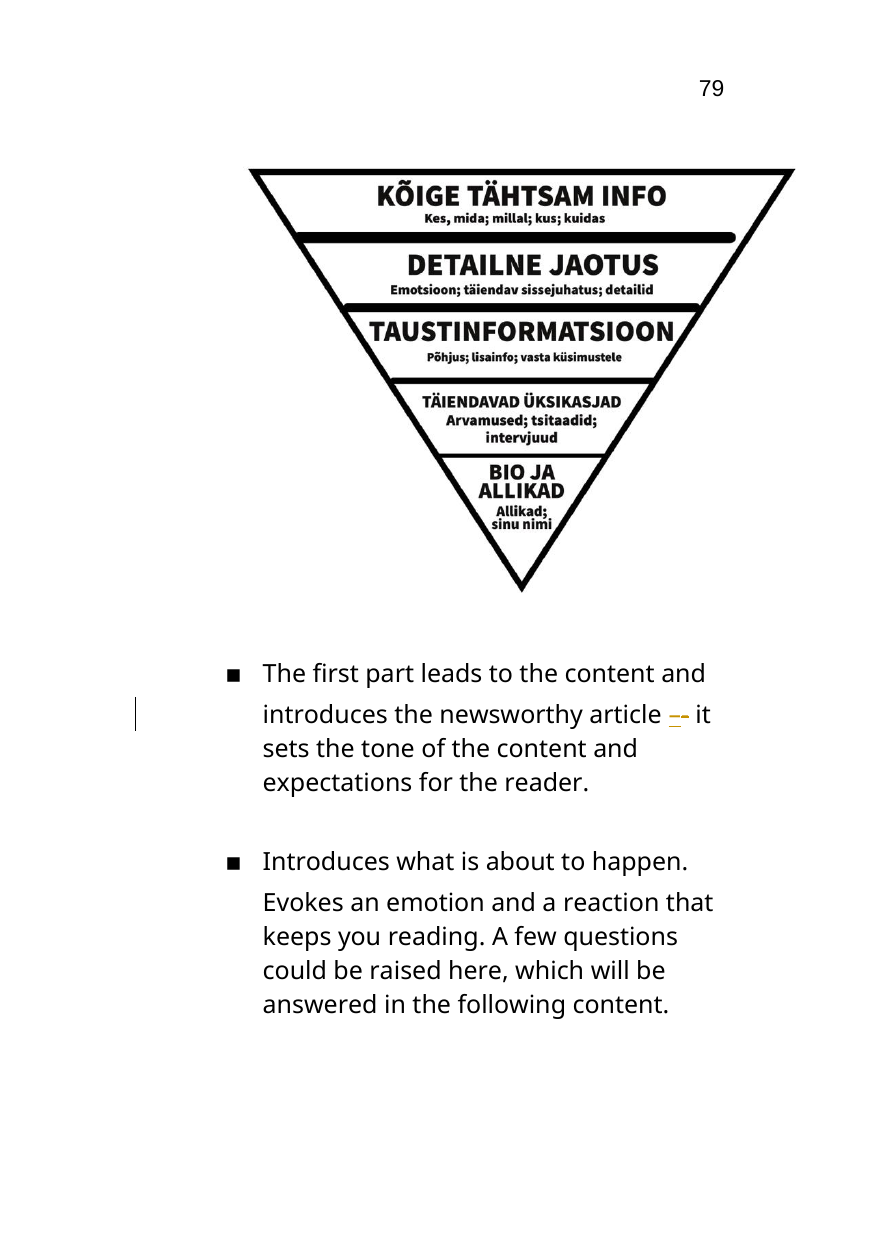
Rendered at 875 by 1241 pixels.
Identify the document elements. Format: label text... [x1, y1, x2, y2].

picture [150, 150, 843, 612]
list Introduces what is about to happen. Evokes an emotion and a reaction that keeps you reading. A few questions could be raised here, which will be answered in the following content. [225, 833, 724, 1021]
list The first part leads to the content and introduces the newsworthy article it sets the tone of the content and expectations for the reader. [225, 646, 724, 799]
